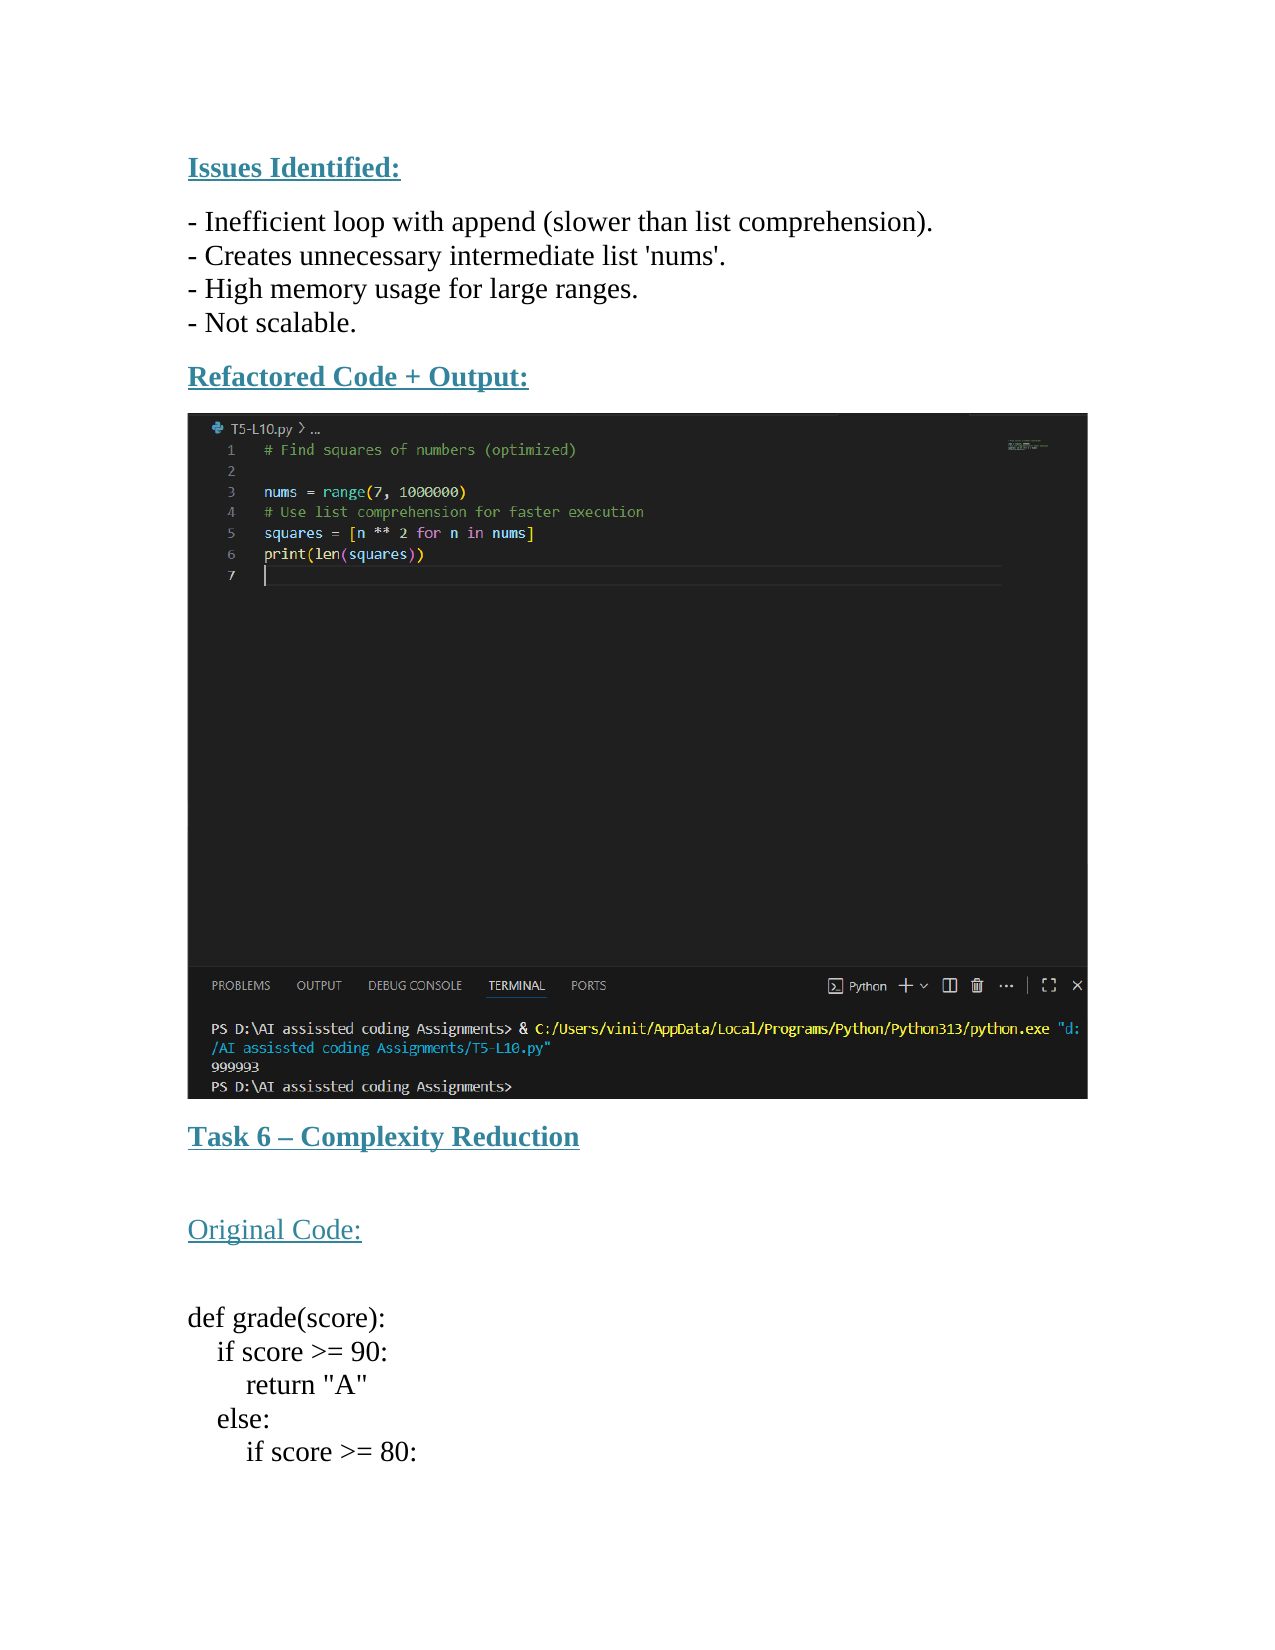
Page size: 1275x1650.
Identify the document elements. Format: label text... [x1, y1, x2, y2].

text Original Code: [187, 1212, 1087, 1246]
text Issues Identified: [187, 150, 1087, 183]
text - Inefficient loop with append (slower than list comprehension). - Creates unnecessary intermediate list 'nums'. - High memory usage for large ranges. - Not scalable. [187, 204, 1087, 338]
picture [187, 413, 1088, 1099]
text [187, 1267, 1087, 1468]
subtitle Task 6 – Complexity Reduction [187, 1119, 1087, 1153]
text Refactored Code + Output: [187, 359, 1087, 393]
